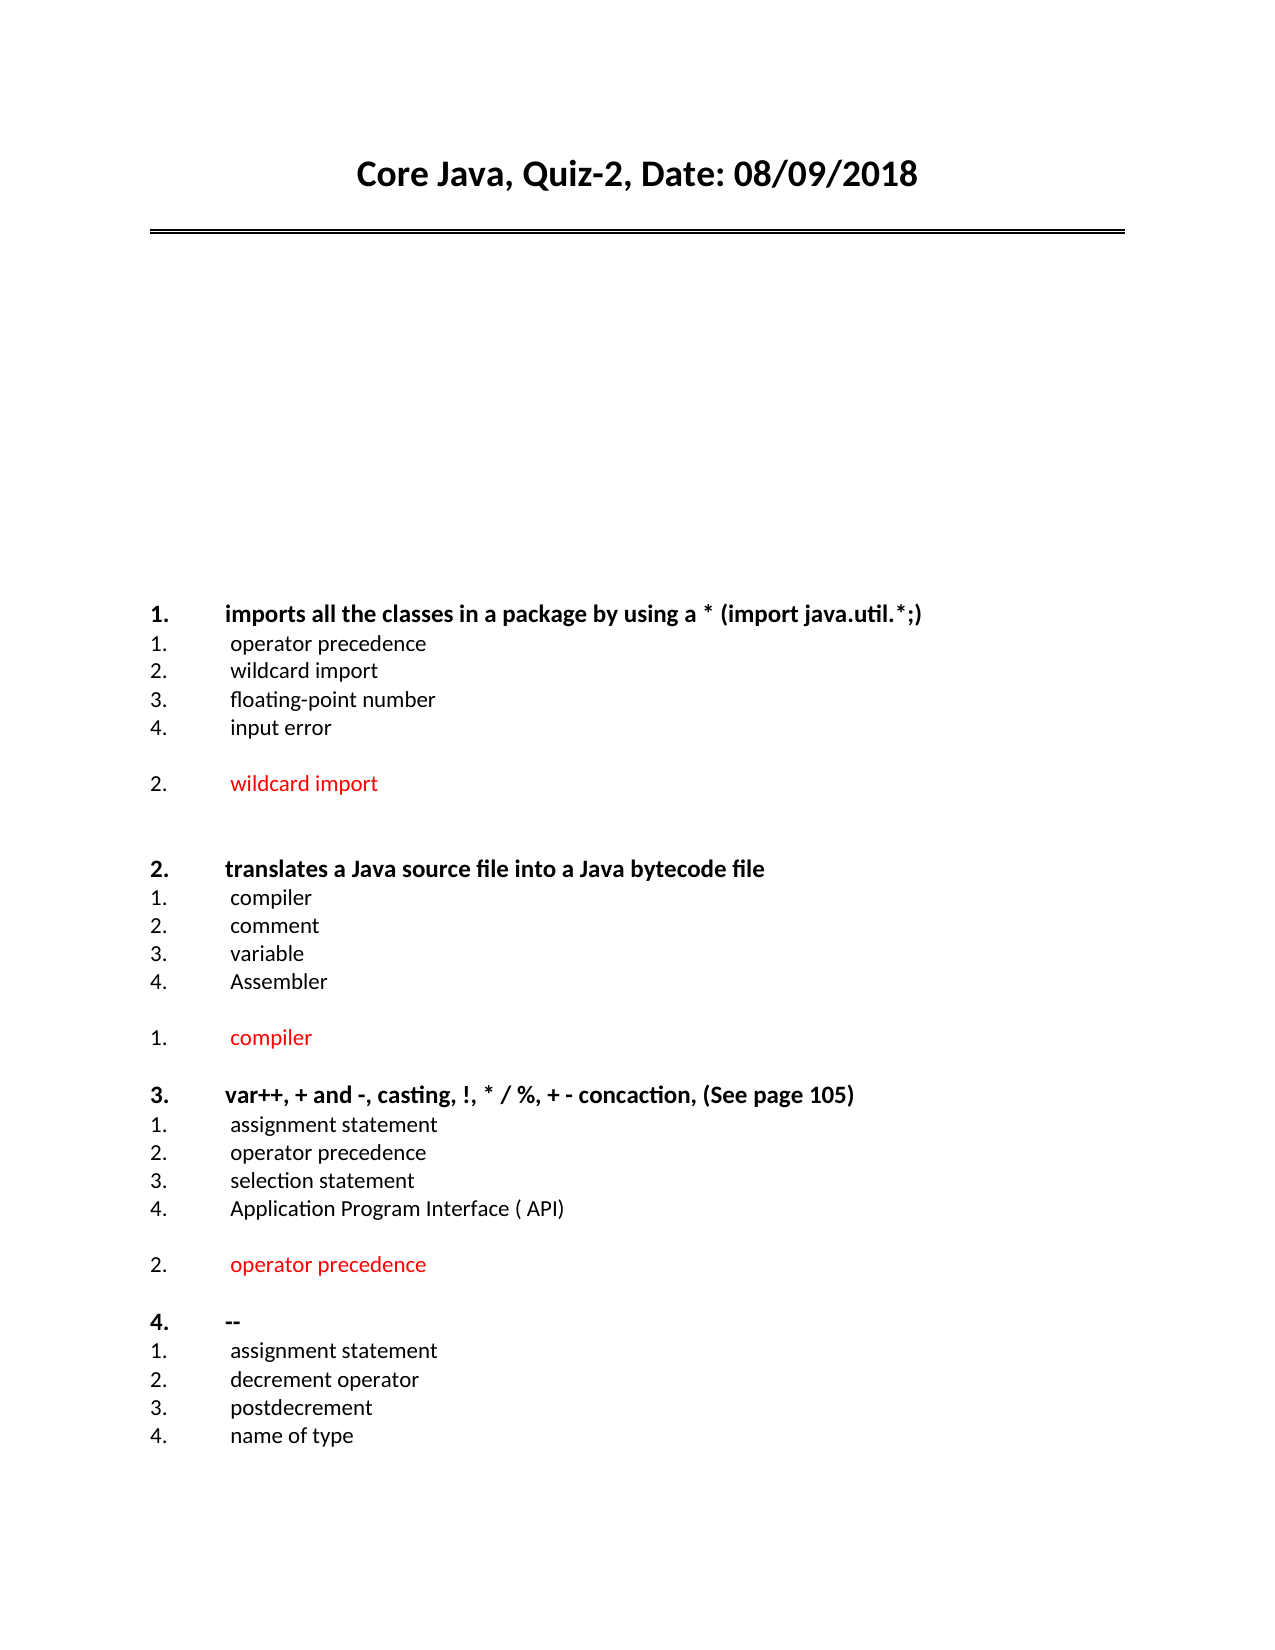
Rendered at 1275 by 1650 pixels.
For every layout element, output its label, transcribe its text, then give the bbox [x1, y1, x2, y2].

text 3. floating-point number [150, 685, 1125, 713]
text Core Java, Quiz-2, Date: 08/09/2018 [150, 150, 1125, 229]
text 3. postdecrement [150, 1393, 1125, 1421]
text 2. wildcard import [150, 769, 1125, 797]
text 1. operator precedence [150, 629, 1125, 657]
text 3. variable [150, 939, 1125, 967]
text 4. -- [150, 1306, 1125, 1337]
text 1. compiler [150, 883, 1125, 911]
text 3. selection statement [150, 1166, 1125, 1194]
text 3. var++, + and -, casting, !, * / %, + - concaction, (See page 105) [150, 1079, 1125, 1110]
text 1. imports all the classes in a package by using a * (import java.util.*;) [150, 598, 1125, 629]
text 1. compiler [150, 1023, 1125, 1051]
text 2. operator precedence [150, 1250, 1125, 1278]
text 2. decrement operator [150, 1365, 1125, 1393]
text 4. input error [150, 713, 1125, 741]
text 1. assignment statement [150, 1337, 1125, 1365]
text 4. name of type [150, 1421, 1125, 1449]
text 4. Application Program Interface ( API) [150, 1194, 1125, 1222]
text 2. operator precedence [150, 1138, 1125, 1166]
text 2. wildcard import [150, 657, 1125, 685]
text 1. assignment statement [150, 1110, 1125, 1138]
text 2. translates a Java source file into a Java bytecode file [150, 853, 1125, 883]
text 2. comment [150, 911, 1125, 939]
text 4. Assembler [150, 967, 1125, 995]
